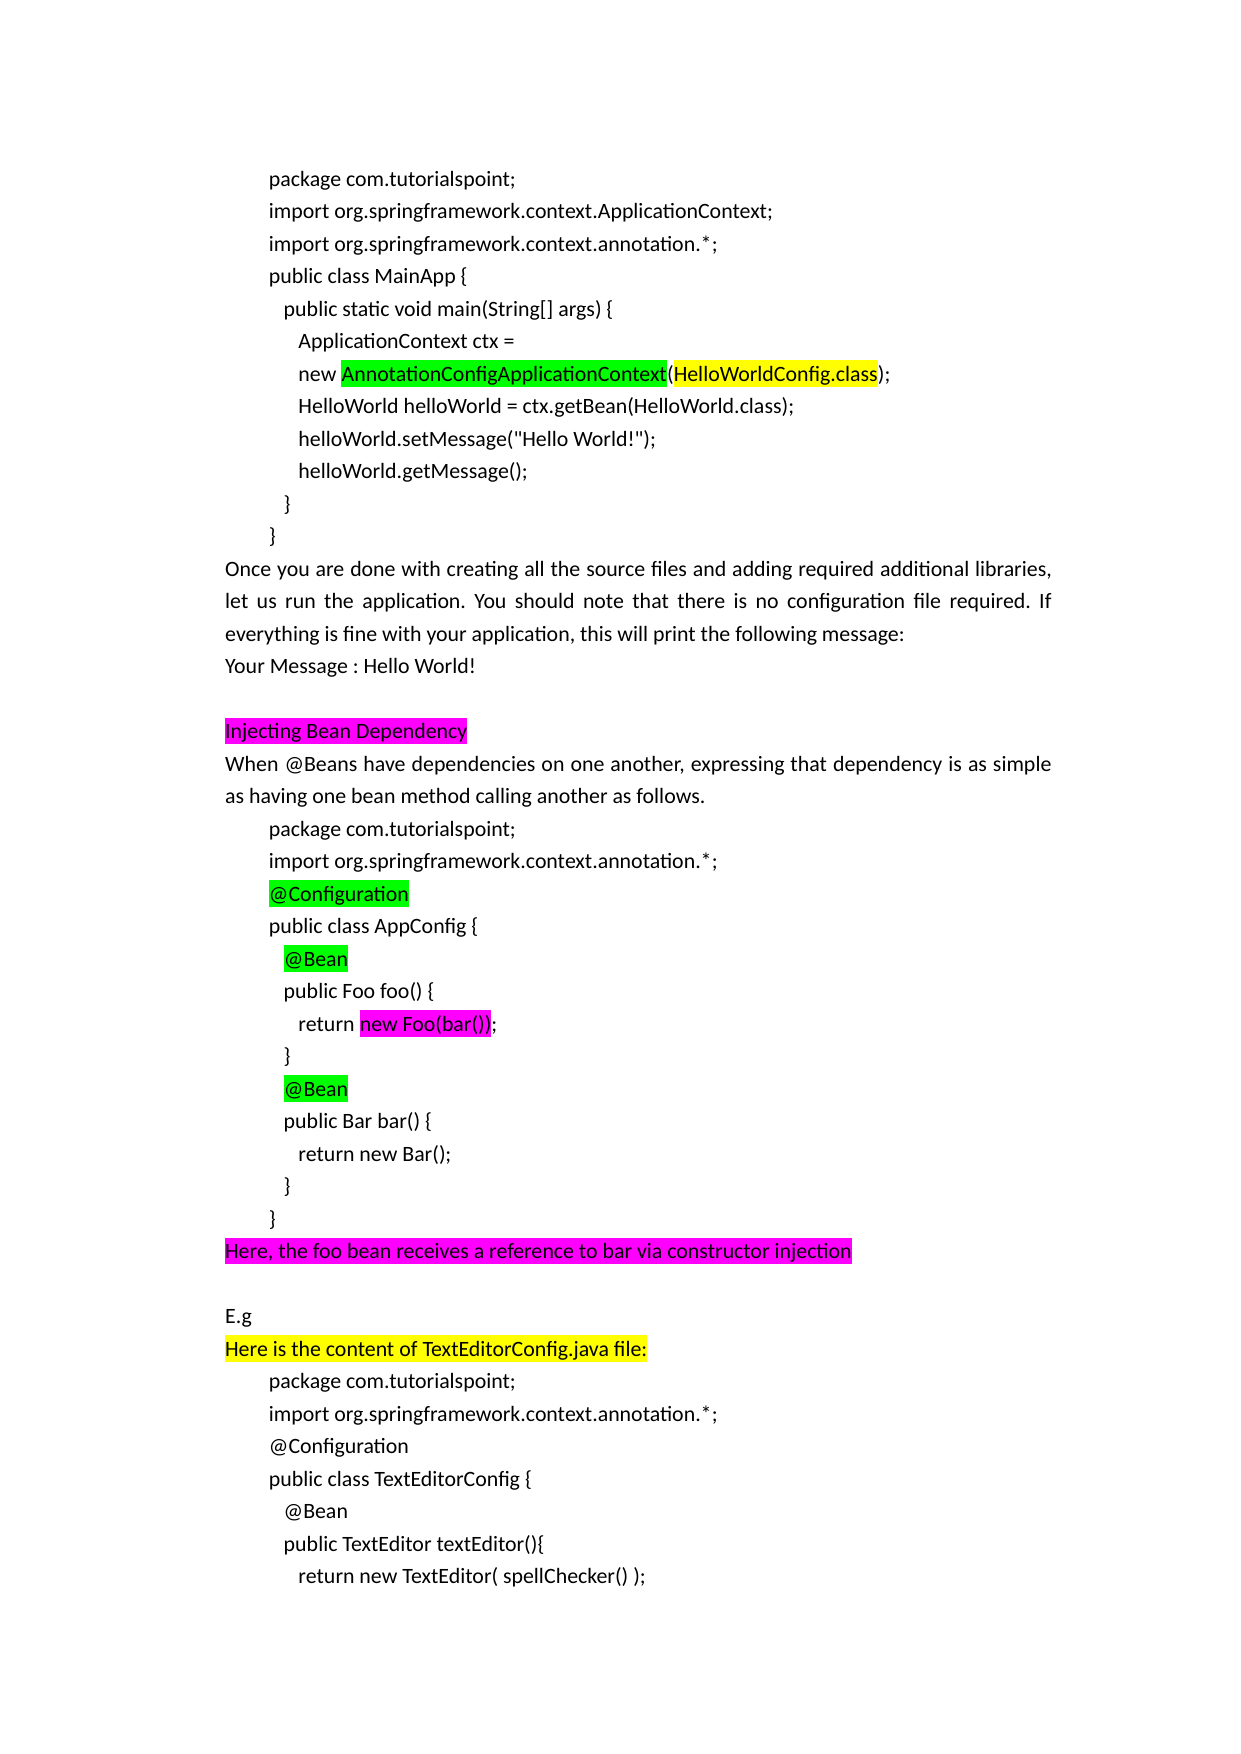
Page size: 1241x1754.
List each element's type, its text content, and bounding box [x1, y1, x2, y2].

list @Configuration [225, 1429, 1053, 1462]
list } [225, 487, 1053, 519]
list ApplicationContext ctx = [225, 324, 1053, 357]
list public Foo foo() { [225, 974, 1053, 1007]
list new AnnotationConfigApplicationContext(HelloWorldConfig.class); [225, 357, 1053, 389]
text Here is the content of TextEditorConfig.java file: [187, 1332, 1053, 1364]
list return new Bar(); [225, 1137, 1053, 1169]
list HelloWorld helloWorld = ctx.getBean(HelloWorld.class); [225, 389, 1053, 422]
list package com.tutorialspoint; [225, 162, 1053, 194]
list } [225, 1039, 1053, 1072]
list Here, the foo bean receives a reference to bar via constructor injection [225, 1234, 1053, 1267]
list } [225, 519, 1053, 552]
list } [225, 1202, 1053, 1234]
list import org.springframework.context.annotation.*; [225, 1397, 1053, 1429]
list @Bean [225, 1494, 1053, 1527]
list When @Beans have dependencies on one another, expressing that dependency is as simple as having one bean method calling another as follows. [225, 747, 1053, 812]
list public class TextEditorConfig { [225, 1462, 1053, 1494]
list import org.springframework.context.annotation.*; [225, 844, 1053, 877]
list Once you are done with creating all the source files and adding required additional libraries, let us run the application. You should note that there is no configuration file required. If everything is fine with your application, this will print the following message: [225, 552, 1053, 649]
list Your Message : Hello World! [225, 649, 1053, 682]
list public class AppConfig { [225, 909, 1053, 942]
list import org.springframework.context.ApplicationContext; [225, 194, 1053, 227]
list Injecting Bean Dependency [225, 714, 1053, 747]
list @Configuration [225, 877, 1053, 909]
list } [225, 1169, 1053, 1202]
list @Bean [225, 1072, 1053, 1104]
list public static void main(String[] args) { [225, 292, 1053, 324]
list helloWorld.setMessage("Hello World!"); [225, 422, 1053, 454]
list E.g [225, 1299, 1053, 1332]
list return new Foo(bar()); [225, 1007, 1053, 1039]
list public Bar bar() { [225, 1104, 1053, 1137]
list public class MainApp { [225, 259, 1053, 292]
list package com.tutorialspoint; [225, 1364, 1053, 1397]
list helloWorld.getMessage(); [225, 454, 1053, 487]
list return new TextEditor( spellChecker() ); [225, 1559, 1053, 1592]
list @Bean [225, 942, 1053, 974]
list package com.tutorialspoint; [225, 812, 1053, 844]
list import org.springframework.context.annotation.*; [225, 227, 1053, 259]
list public TextEditor textEditor(){ [225, 1527, 1053, 1559]
